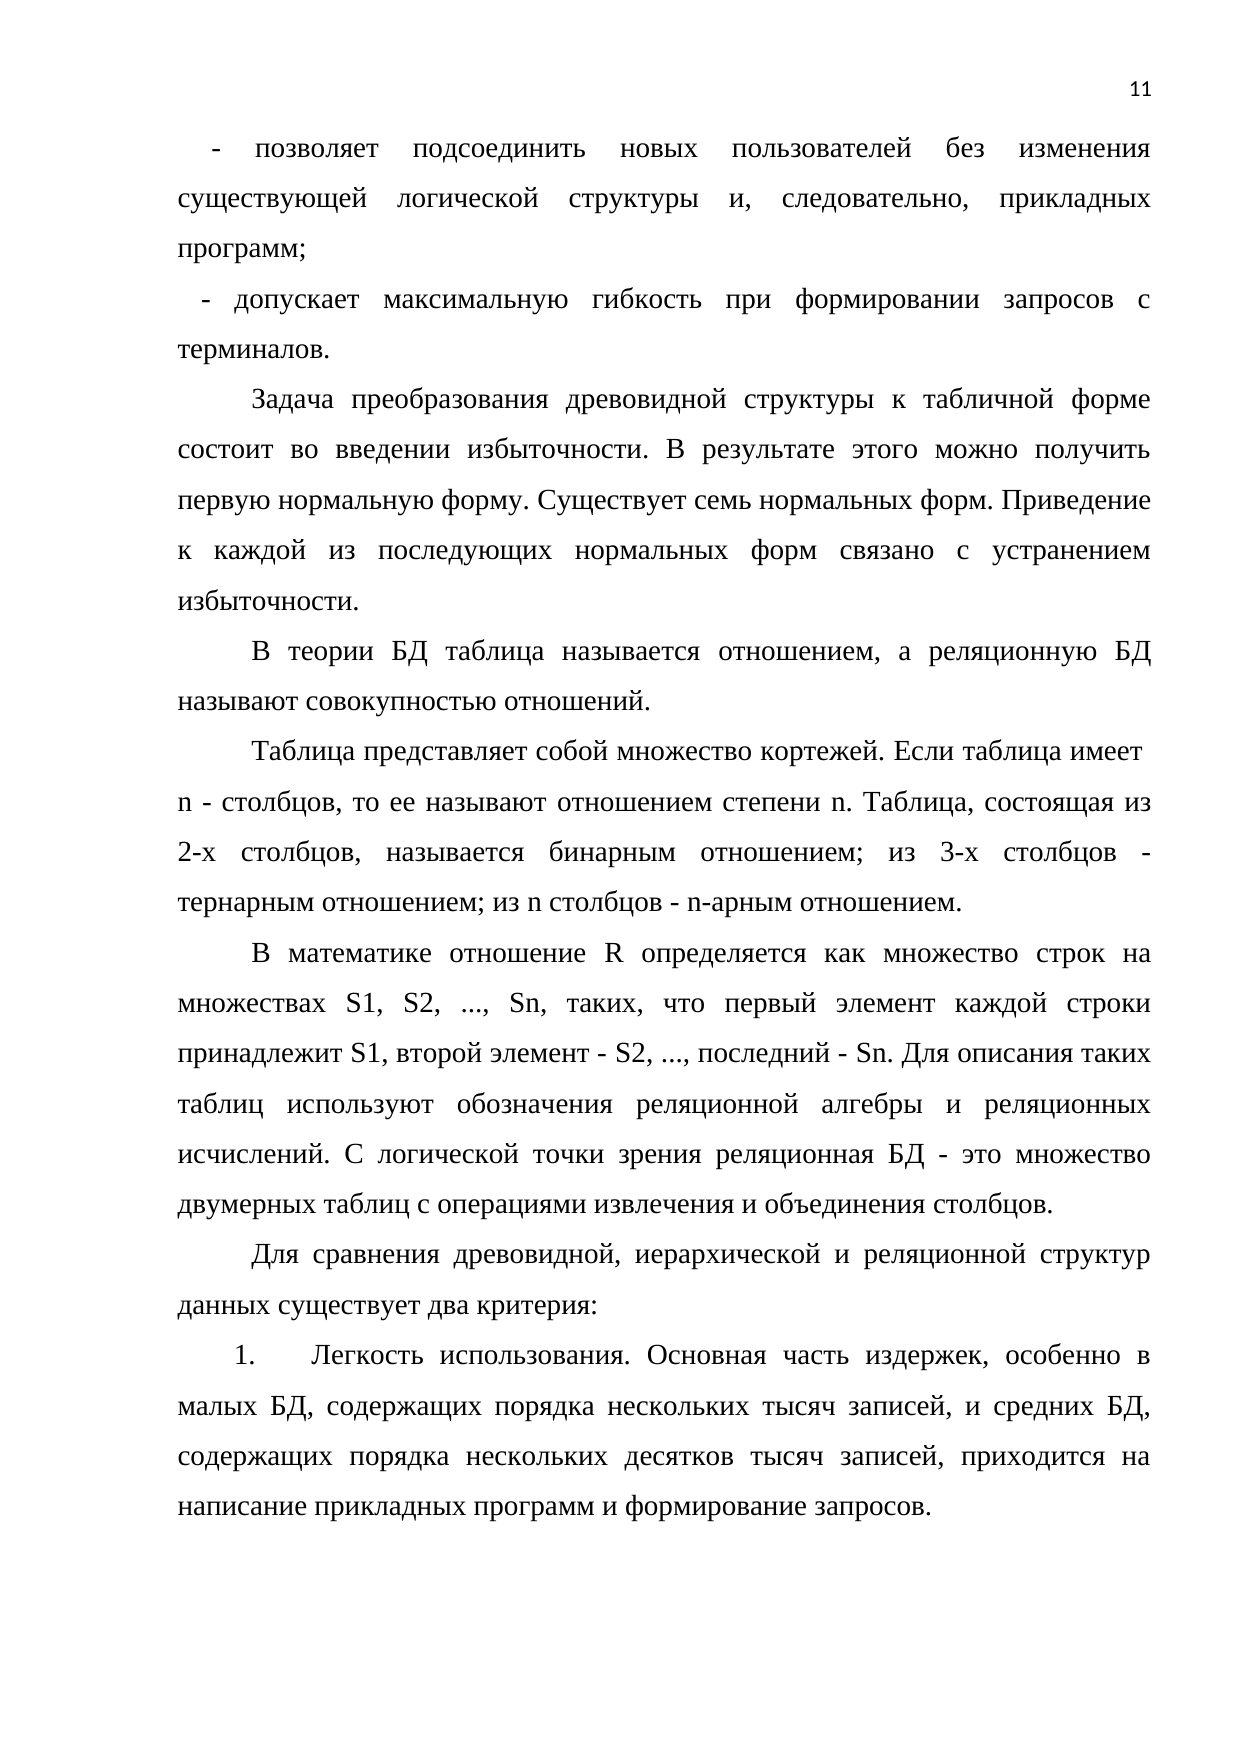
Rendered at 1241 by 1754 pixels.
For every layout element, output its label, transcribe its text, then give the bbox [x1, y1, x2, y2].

text Для сравнения древовидной, иерархической и реляционной структур данных существует два критерия: [177, 1237, 1152, 1321]
text Задача преобразования древовидной структуры к табличной форме состоит во введении избыточности. В результате этого можно получить первую нормальную форму. Существует семь нормальных форм. Приведение к каждой из последующих нормальных форм связано с устранением избыточности. [177, 381, 1152, 616]
text В математике отношение R определяется как множество строк на множествах S1, S2, ..., Sn, таких, что первый элемент каждой строки принадлежит S1, второй элемент - S2, ..., последний - Sn. Для описания таких таблиц используют обозначения реляционной алгебры и реляционных исчислений. С логической точки зрения реляционная БД - это множество двумерных таблиц с операциями извлечения и объединения столбцов. [177, 935, 1152, 1220]
text - допускает максимальную гибкость при формировании запросов с терминалов. [177, 281, 1152, 364]
text - позволяет подсоединить новых пользователей без изменения существующей логической структуры и, следовательно, прикладных программ; [177, 130, 1152, 264]
text В теории БД таблица называется отношением, а реляционную БД называют совокупностью отношений. [177, 633, 1152, 717]
text Таблица представляет собой множество кортежей. Если таблица имеет n - столбцов, то ее называют отношением степени n. Таблица, состоящая из 2-х столбцов, называется бинарным отношением; из 3-х столбцов - тернарным отношением; из n столбцов - n-арным отношением. [177, 733, 1152, 918]
list Легкость использования. Основная часть издержек, особенно в малых БД, содержащих порядка нескольких тысяч записей, и средних БД, содержащих порядка нескольких десятков тысяч записей, приходится на написание прикладных программ и формирование запросов. [177, 1337, 1152, 1522]
